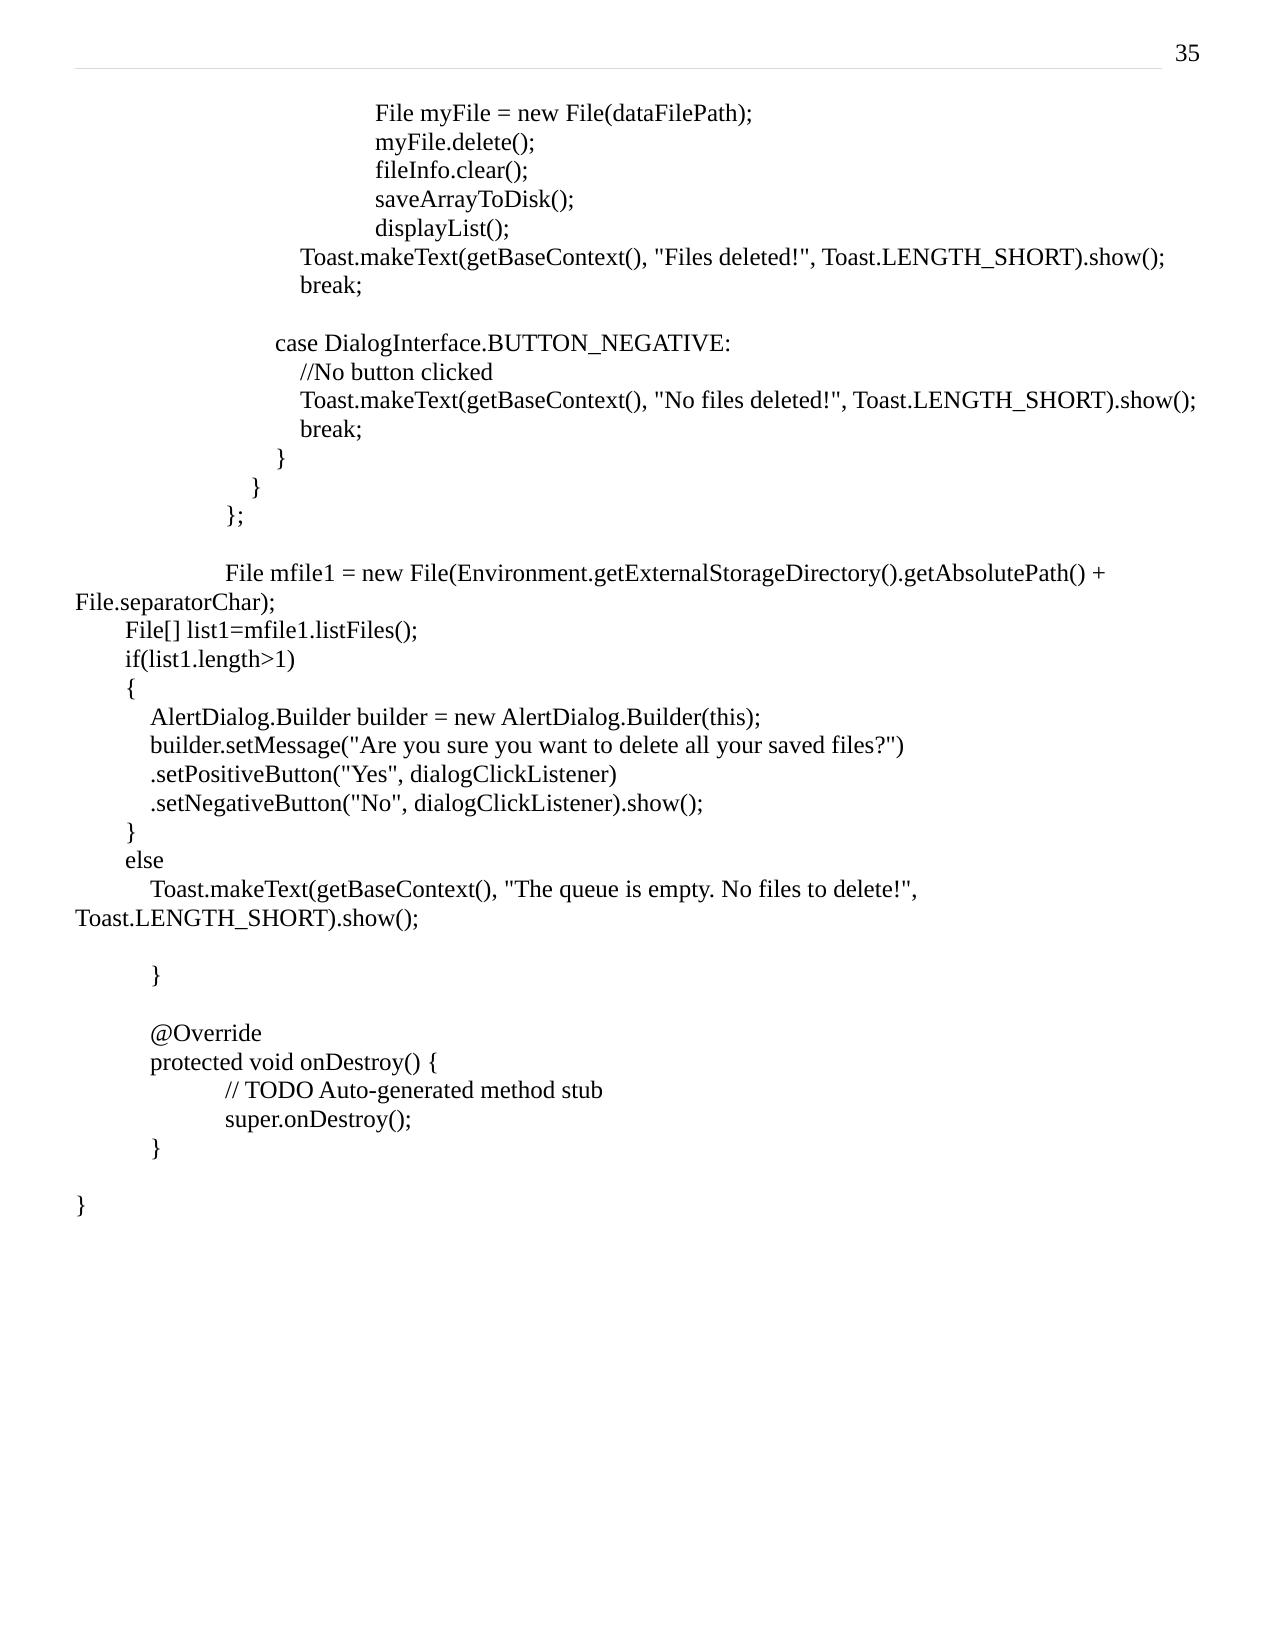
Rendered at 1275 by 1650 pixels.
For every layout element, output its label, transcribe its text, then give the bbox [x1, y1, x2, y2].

text } [75, 472, 1200, 501]
text .setPositiveButton("Yes", dialogClickListener) [75, 759, 1200, 788]
text } [75, 961, 1200, 989]
text } [75, 1133, 1200, 1162]
text File mfile1 = new File(Environment.getExternalStorageDirectory().getAbsolutePath() + File.separatorChar); [75, 558, 1200, 616]
text super.onDestroy(); [75, 1104, 1200, 1133]
text Toast.makeText(getBaseContext(), "The queue is empty. No files to delete!", Toast.LENGTH_SHORT).show(); [75, 874, 1200, 932]
text Toast.makeText(getBaseContext(), "No files deleted!", Toast.LENGTH_SHORT).show(); [75, 386, 1200, 414]
text { [75, 673, 1200, 702]
text displayList(); [75, 213, 1200, 242]
text case DialogInterface.BUTTON_NEGATIVE: [75, 328, 1200, 357]
text File[] list1=mfile1.listFiles(); [75, 616, 1200, 644]
text if(list1.length>1) [75, 644, 1200, 673]
text break; [75, 414, 1200, 443]
text }; [75, 501, 1200, 529]
text } [75, 1191, 1200, 1219]
text else [75, 846, 1200, 874]
text fileInfo.clear(); [75, 156, 1200, 184]
text //No button clicked [75, 357, 1200, 386]
text AlertDialog.Builder builder = new AlertDialog.Builder(this); [75, 702, 1200, 731]
text Toast.makeText(getBaseContext(), "Files deleted!", Toast.LENGTH_SHORT).show(); [75, 242, 1200, 271]
text } [75, 443, 1200, 472]
text } [75, 817, 1200, 846]
text // TODO Auto-generated method stub [75, 1076, 1200, 1104]
text .setNegativeButton("No", dialogClickListener).show(); [75, 788, 1200, 817]
text saveArrayToDisk(); [75, 184, 1200, 213]
text File myFile = new File(dataFilePath); [75, 98, 1200, 127]
text myFile.delete(); [75, 127, 1200, 156]
text protected void onDestroy() { [75, 1047, 1200, 1076]
text @Override [75, 1018, 1200, 1047]
text break; [75, 271, 1200, 299]
text builder.setMessage("Are you sure you want to delete all your saved files?") [75, 731, 1200, 759]
